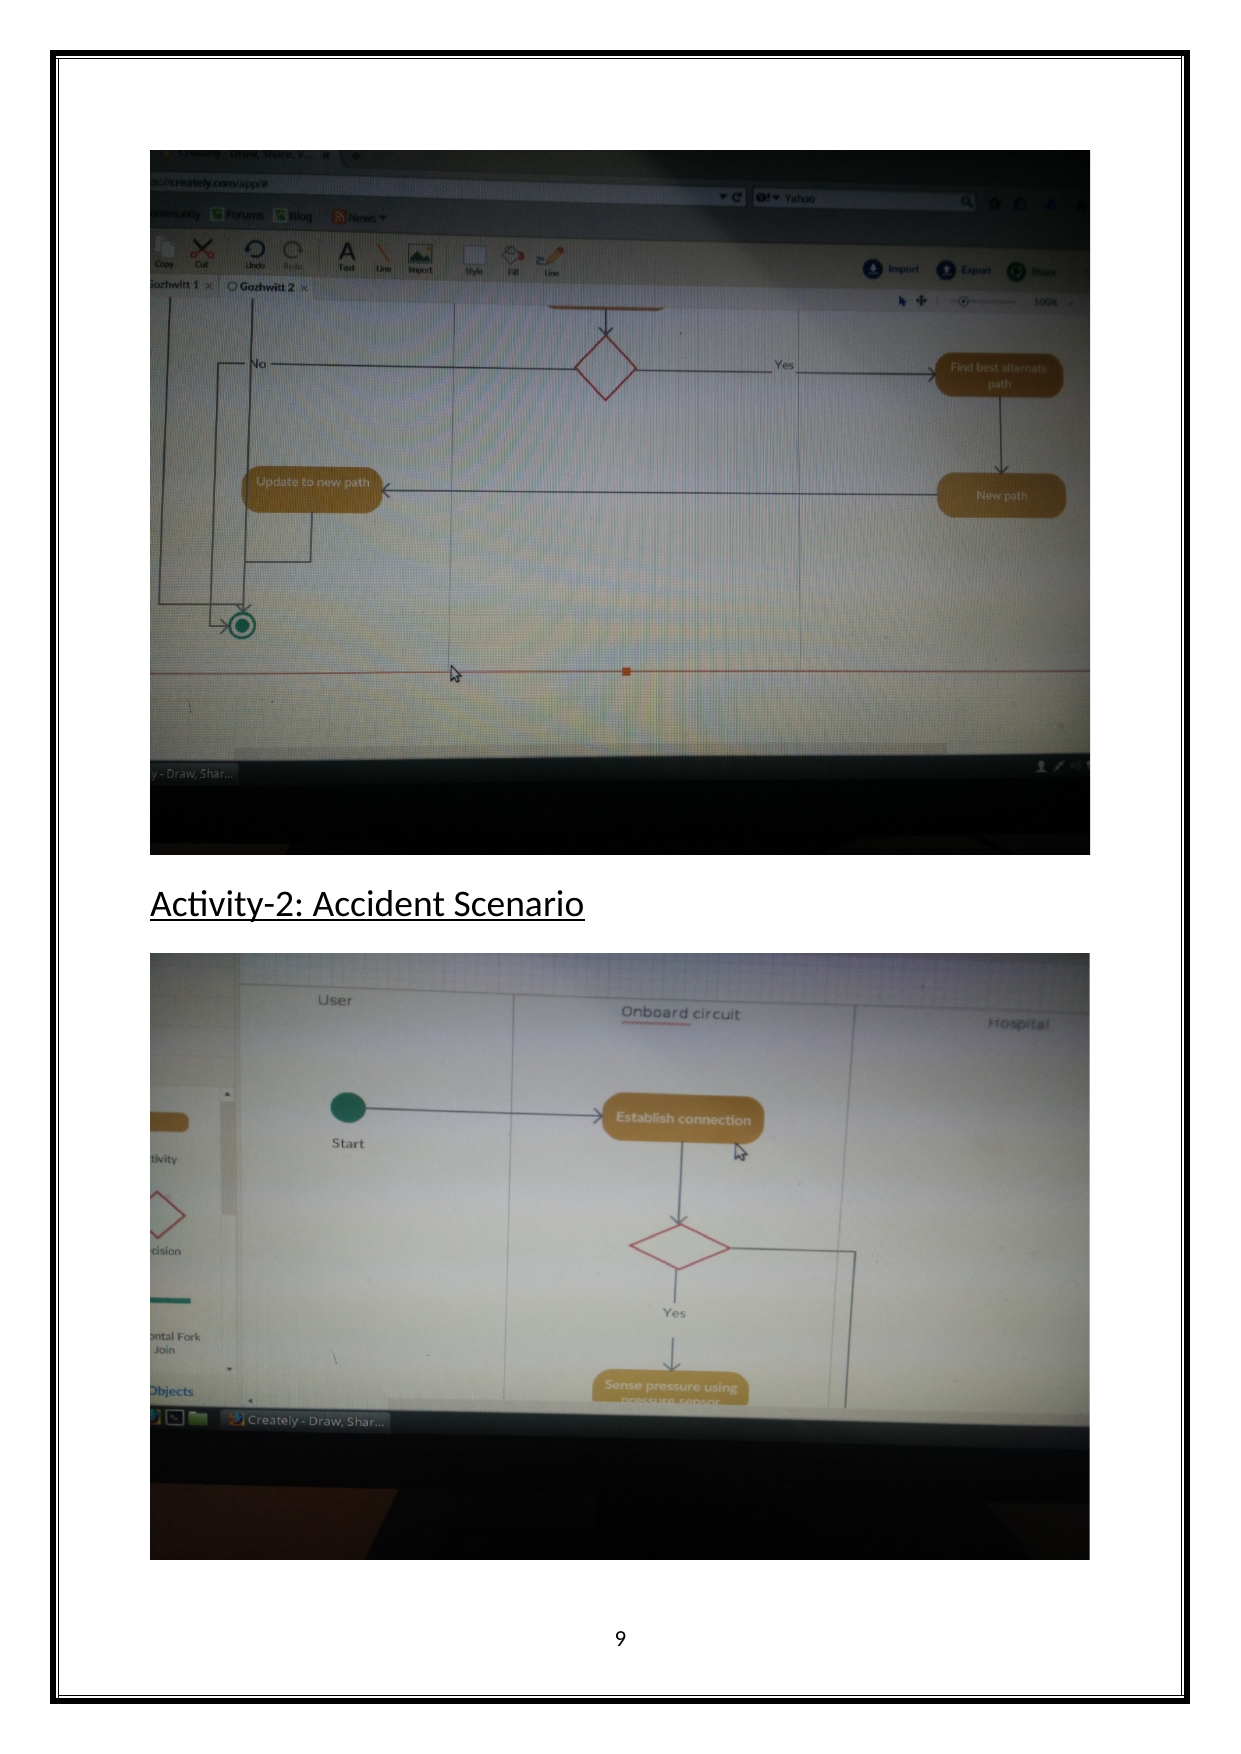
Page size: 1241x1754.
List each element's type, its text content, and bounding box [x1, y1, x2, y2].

picture [150, 953, 1090, 1560]
picture [150, 150, 1091, 855]
text Activity-2: Accident Scenario [150, 880, 1090, 926]
